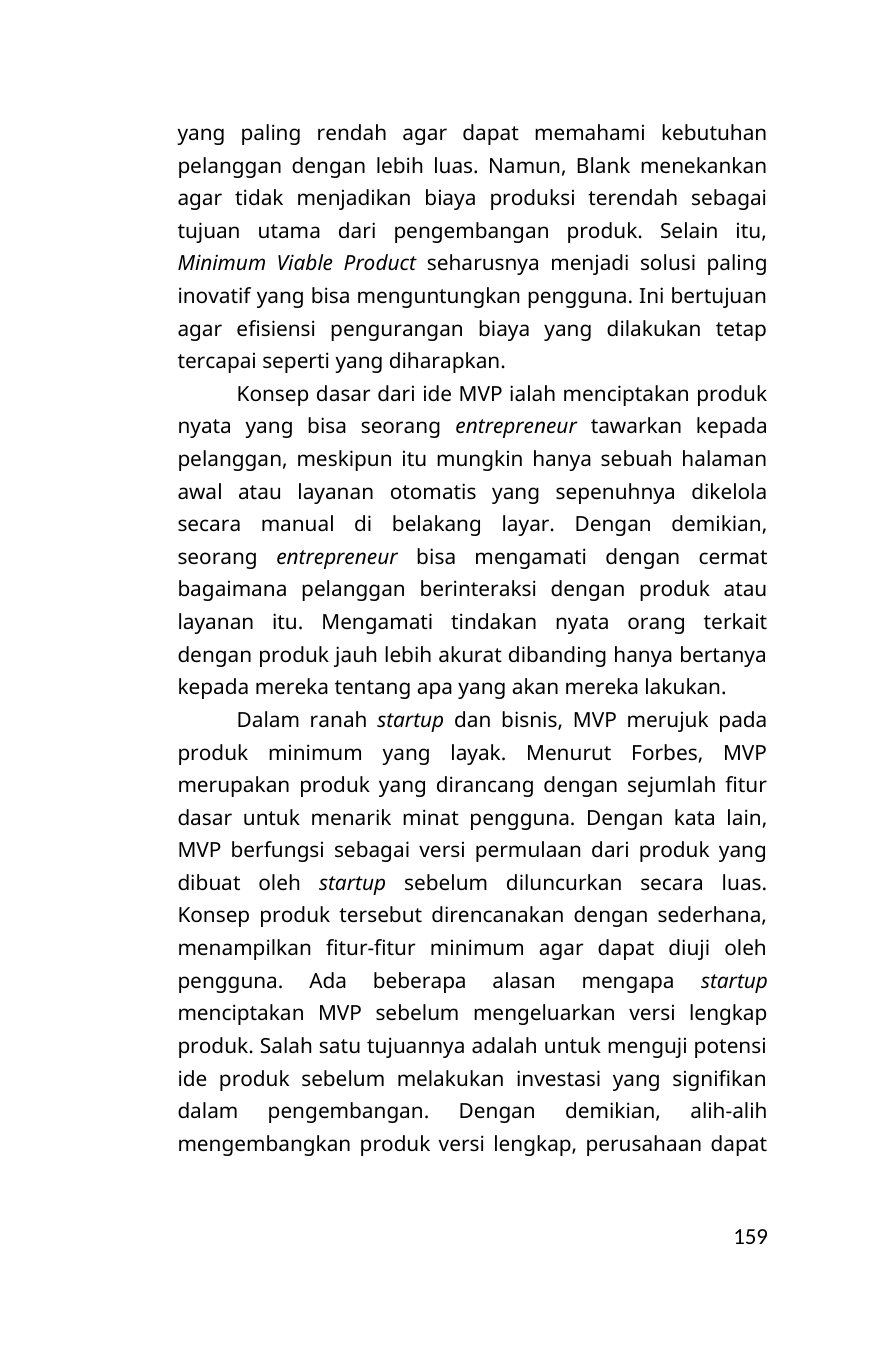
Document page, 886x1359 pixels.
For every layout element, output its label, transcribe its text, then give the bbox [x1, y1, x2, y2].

text Konsep dasar dari ide MVP ialah menciptakan produk nyata yang bisa seorang entrepreneur tawarkan kepada pelanggan, meskipun itu mungkin hanya sebuah halaman awal atau layanan otomatis yang sepenuhnya dikelola secara manual di belakang layar. Dengan demikian, seorang entrepreneur bisa mengamati dengan cermat bagaimana pelanggan berinteraksi dengan produk atau layanan itu. Mengamati tindakan nyata orang terkait dengan produk jauh lebih akurat dibanding hanya bertanya kepada mereka tentang apa yang akan mereka lakukan. [177, 379, 768, 701]
